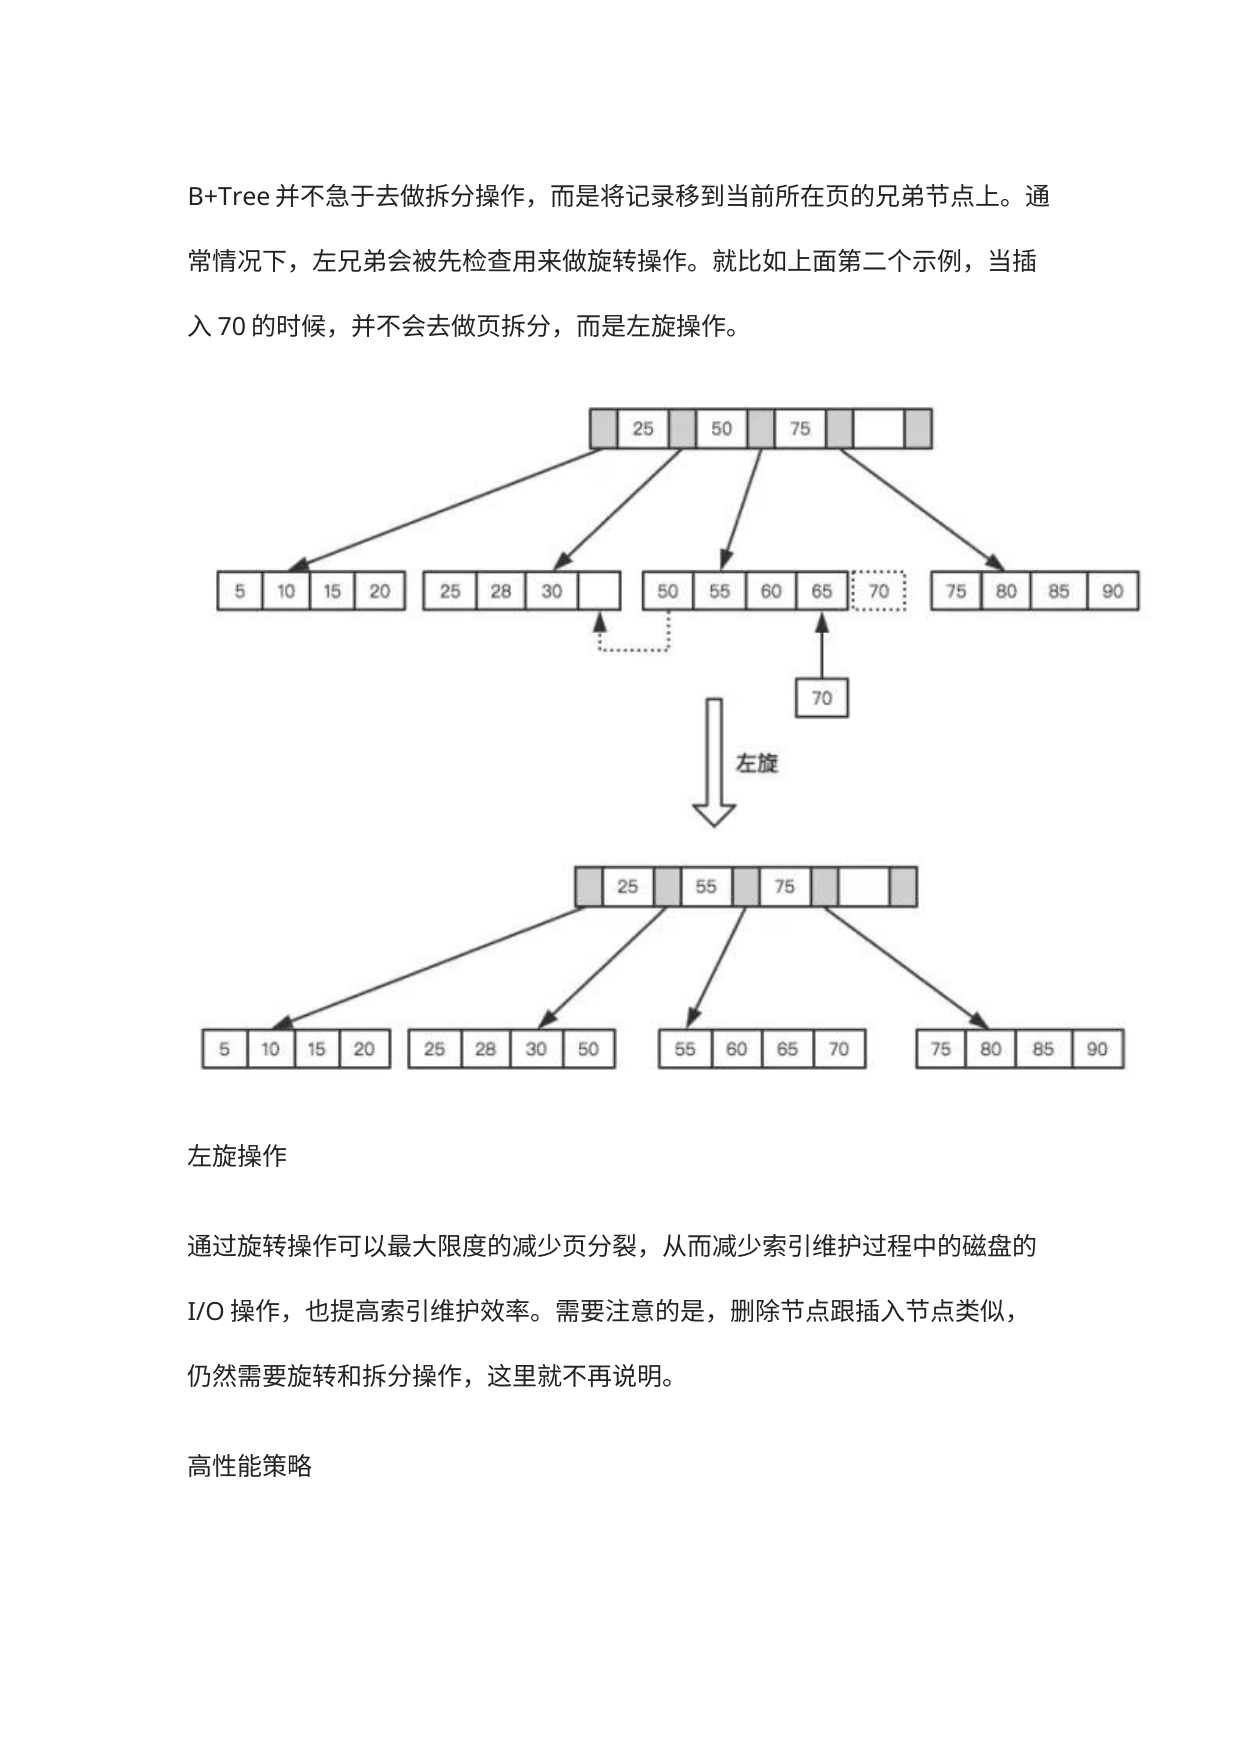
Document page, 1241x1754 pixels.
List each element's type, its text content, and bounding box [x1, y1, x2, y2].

picture [187, 382, 1188, 1087]
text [187, 162, 1053, 357]
text 通过旋转操作可以最大限度的减少页分裂，从而减少索引维护过程中的磁盘的I/O操作，也提高索引维护效率。需要注意的是，删除节点跟插入节点类似，仍然需要旋转和拆分操作，这里就不再说明。 [187, 1212, 1053, 1407]
text 左旋操作 [187, 1122, 1053, 1187]
text 高性能策略 [187, 1432, 1053, 1497]
